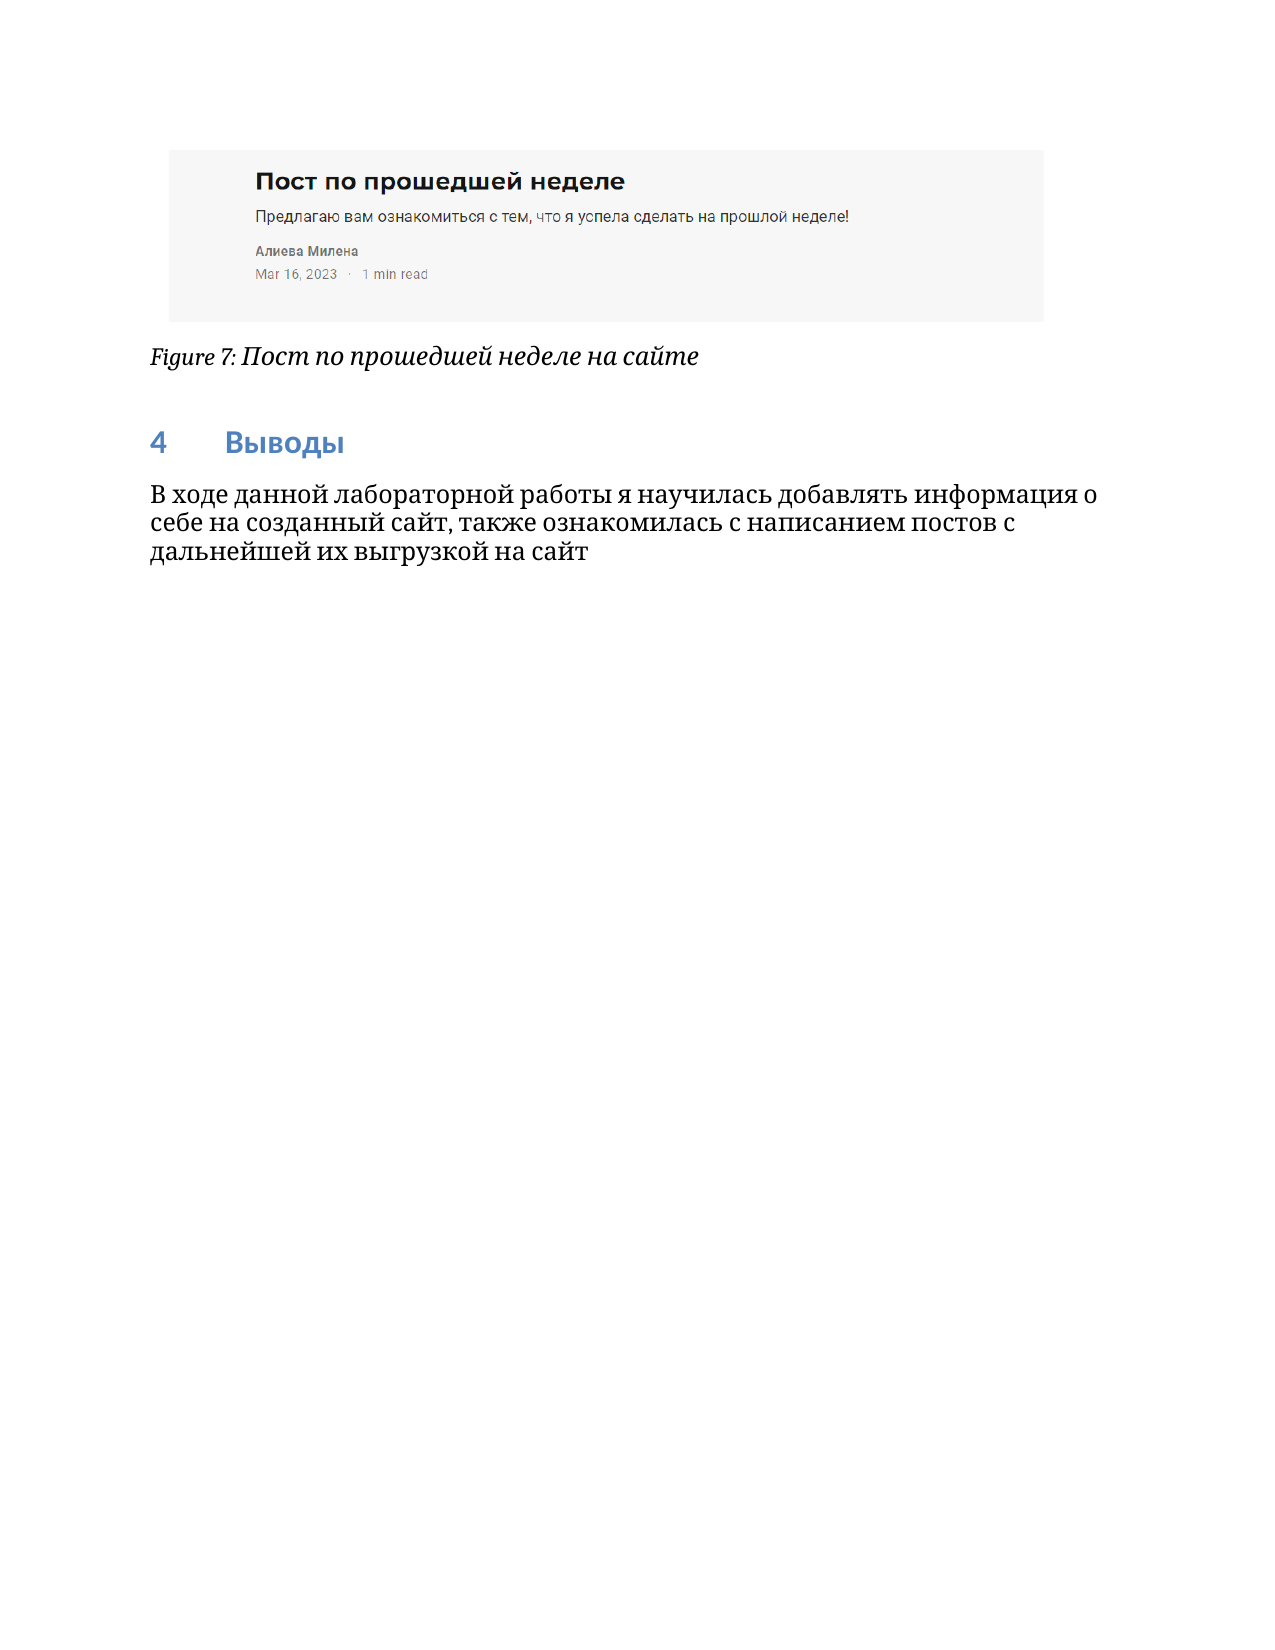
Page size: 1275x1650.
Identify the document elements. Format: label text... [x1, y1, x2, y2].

text В ходе данной лабораторной работы я научилась добавлять информация о себе на созданный сайт, также ознакомилась с написанием постов с дальнейшей их выгрузкой на сайт [150, 481, 1125, 567]
text Figure 7: Пост по прошедшей неделе на сайте [150, 342, 1125, 371]
subtitle 4 Выводы [150, 421, 1125, 462]
picture [168, 150, 1044, 322]
